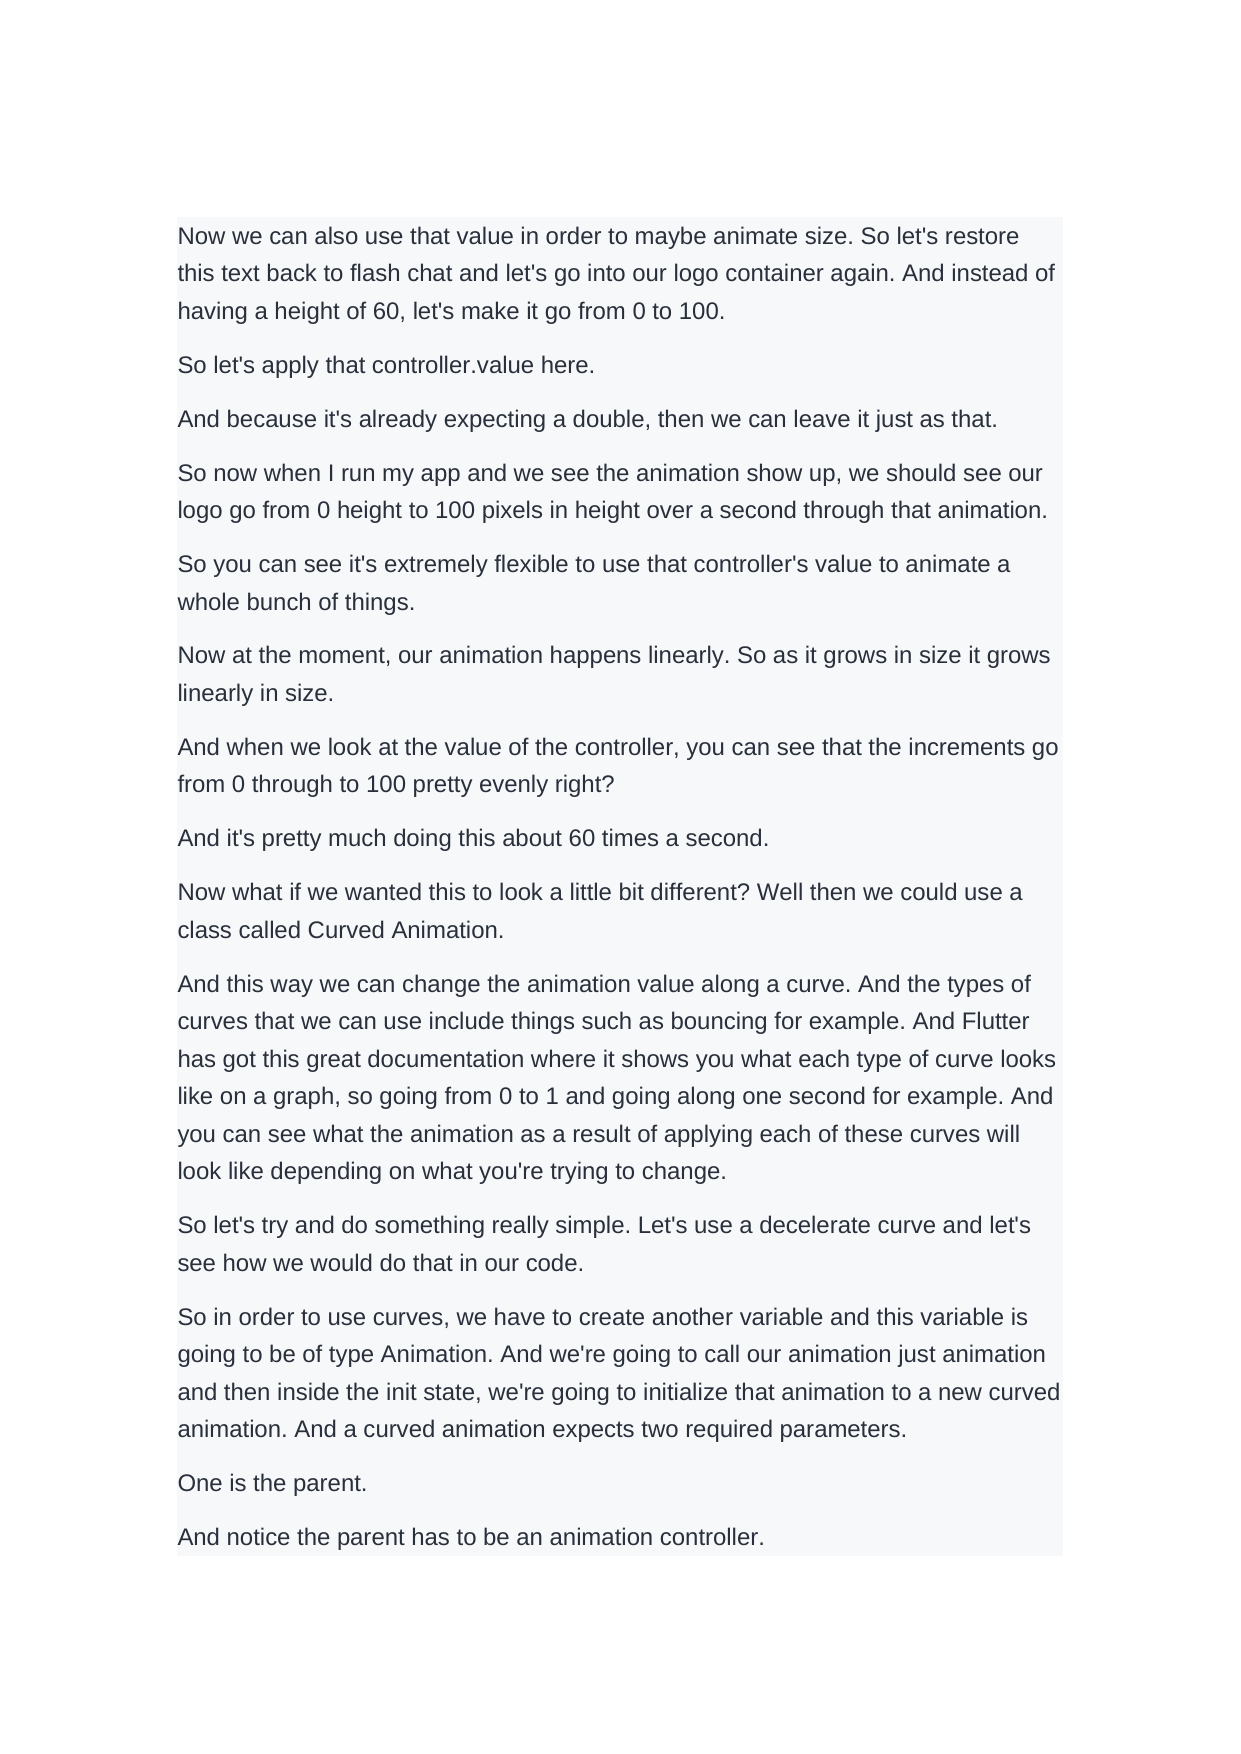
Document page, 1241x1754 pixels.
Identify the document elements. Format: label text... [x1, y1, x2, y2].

text And this way we can change the animation value along a curve. And the types of curves that we can use include things such as bouncing for example. And Flutter has got this great documentation where it shows you what each type of curve looks like on a graph, so going from 0 to 1 and going along one second for example. And you can see what the animation as a result of applying each of these curves will look like depending on what you're trying to change. [177, 965, 1063, 1190]
text And it's pretty much doing this about 60 times a second. [177, 819, 1063, 857]
text So let's try and do something really simple. Let's use a decelerate curve and let's see how we would do that in our code. [177, 1206, 1063, 1281]
text And because it's already expecting a double, then we can leave it just as that. [177, 400, 1063, 437]
text So you can see it's extremely flexible to use that controller's value to animate a whole bunch of things. [177, 545, 1063, 620]
text And when we look at the value of the controller, you can see that the increments go from 0 through to 100 pretty evenly right? [177, 728, 1063, 803]
text Now we can also use that value in order to maybe animate size. So let's restore this text back to flash chat and let's go into our logo container again. And instead of having a height of 60, let's make it go from 0 to 100. [177, 217, 1063, 329]
text Now at the moment, our animation happens linearly. So as it grows in size it grows linearly in size. [177, 637, 1063, 712]
text One is the parent. [177, 1464, 1063, 1502]
text So let's apply that controller.value here. [177, 346, 1063, 383]
text So in order to use curves, we have to create another variable and this variable is going to be of type Animation. And we're going to call our animation just animation and then inside the init state, we're going to initialize that animation to a new curved animation. And a curved animation expects two required parameters. [177, 1298, 1063, 1448]
text And notice the parent has to be an animation controller. [177, 1518, 1063, 1556]
text So now when I run my app and we see the animation show up, we should see our logo go from 0 height to 100 pixels in height over a second through that animation. [177, 454, 1063, 529]
text Now what if we wanted this to look a little bit different? Well then we could use a class called Curved Animation. [177, 873, 1063, 948]
